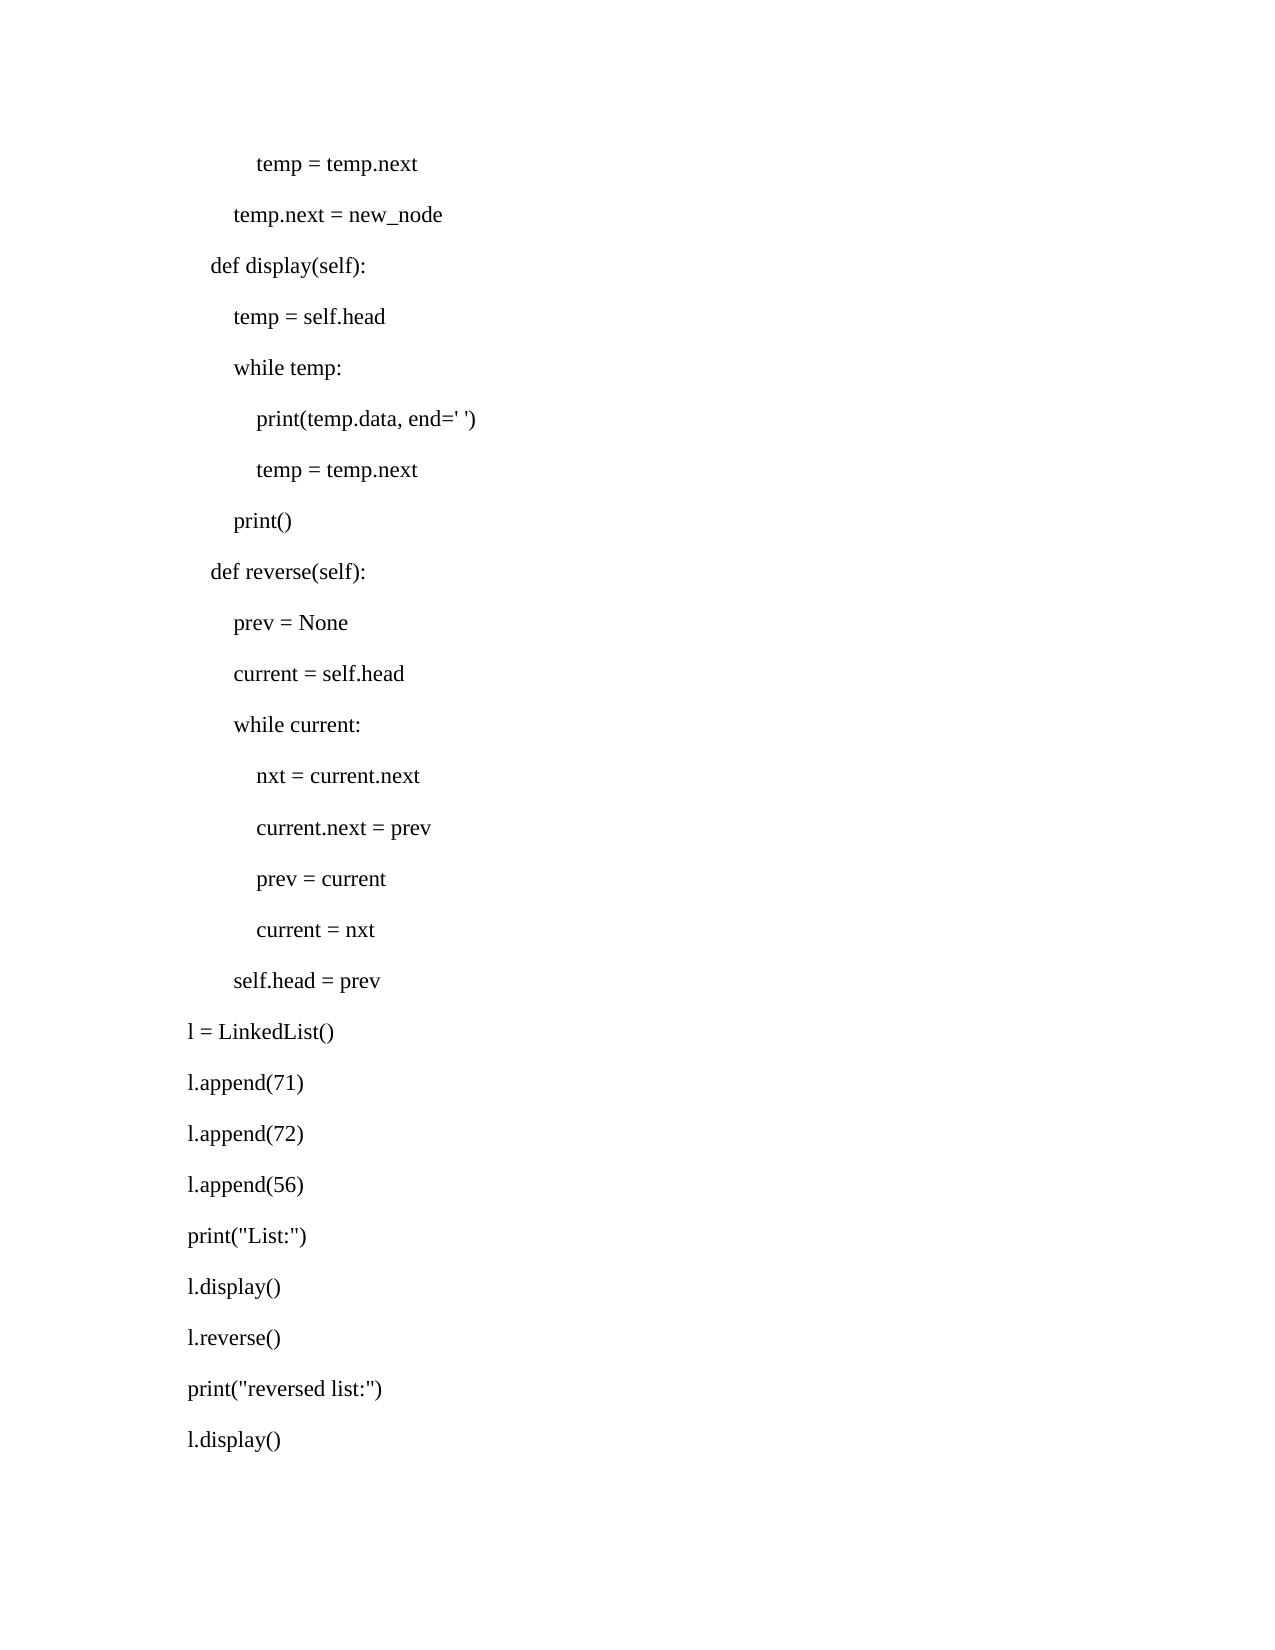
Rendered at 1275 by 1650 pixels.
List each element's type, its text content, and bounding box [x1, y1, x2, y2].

text l.append(56) [187, 1171, 1087, 1197]
text prev = None [187, 609, 1087, 636]
text def reverse(self): [187, 558, 1087, 585]
text temp = temp.next [187, 456, 1087, 483]
text temp = self.head [187, 303, 1087, 329]
text l.reverse() [187, 1324, 1087, 1350]
text l.display() [187, 1426, 1087, 1452]
text self.head = prev [187, 967, 1087, 993]
text l.append(71) [187, 1069, 1087, 1095]
text current = self.head [187, 660, 1087, 687]
text l = LinkedList() [187, 1018, 1087, 1044]
text while current: [187, 711, 1087, 738]
text prev = current [187, 864, 1087, 891]
text current.next = prev [187, 813, 1087, 840]
text l.display() [187, 1273, 1087, 1299]
text nxt = current.next [187, 762, 1087, 789]
text print("List:") [187, 1222, 1087, 1248]
text print(temp.data, end=' ') [187, 405, 1087, 432]
text current = nxt [187, 916, 1087, 942]
text l.append(72) [187, 1120, 1087, 1146]
text temp.next = new_node [187, 201, 1087, 227]
text temp = temp.next [187, 150, 1087, 176]
text print("reversed list:") [187, 1375, 1087, 1401]
text def display(self): [187, 252, 1087, 278]
text print() [187, 507, 1087, 534]
text while temp: [187, 354, 1087, 381]
